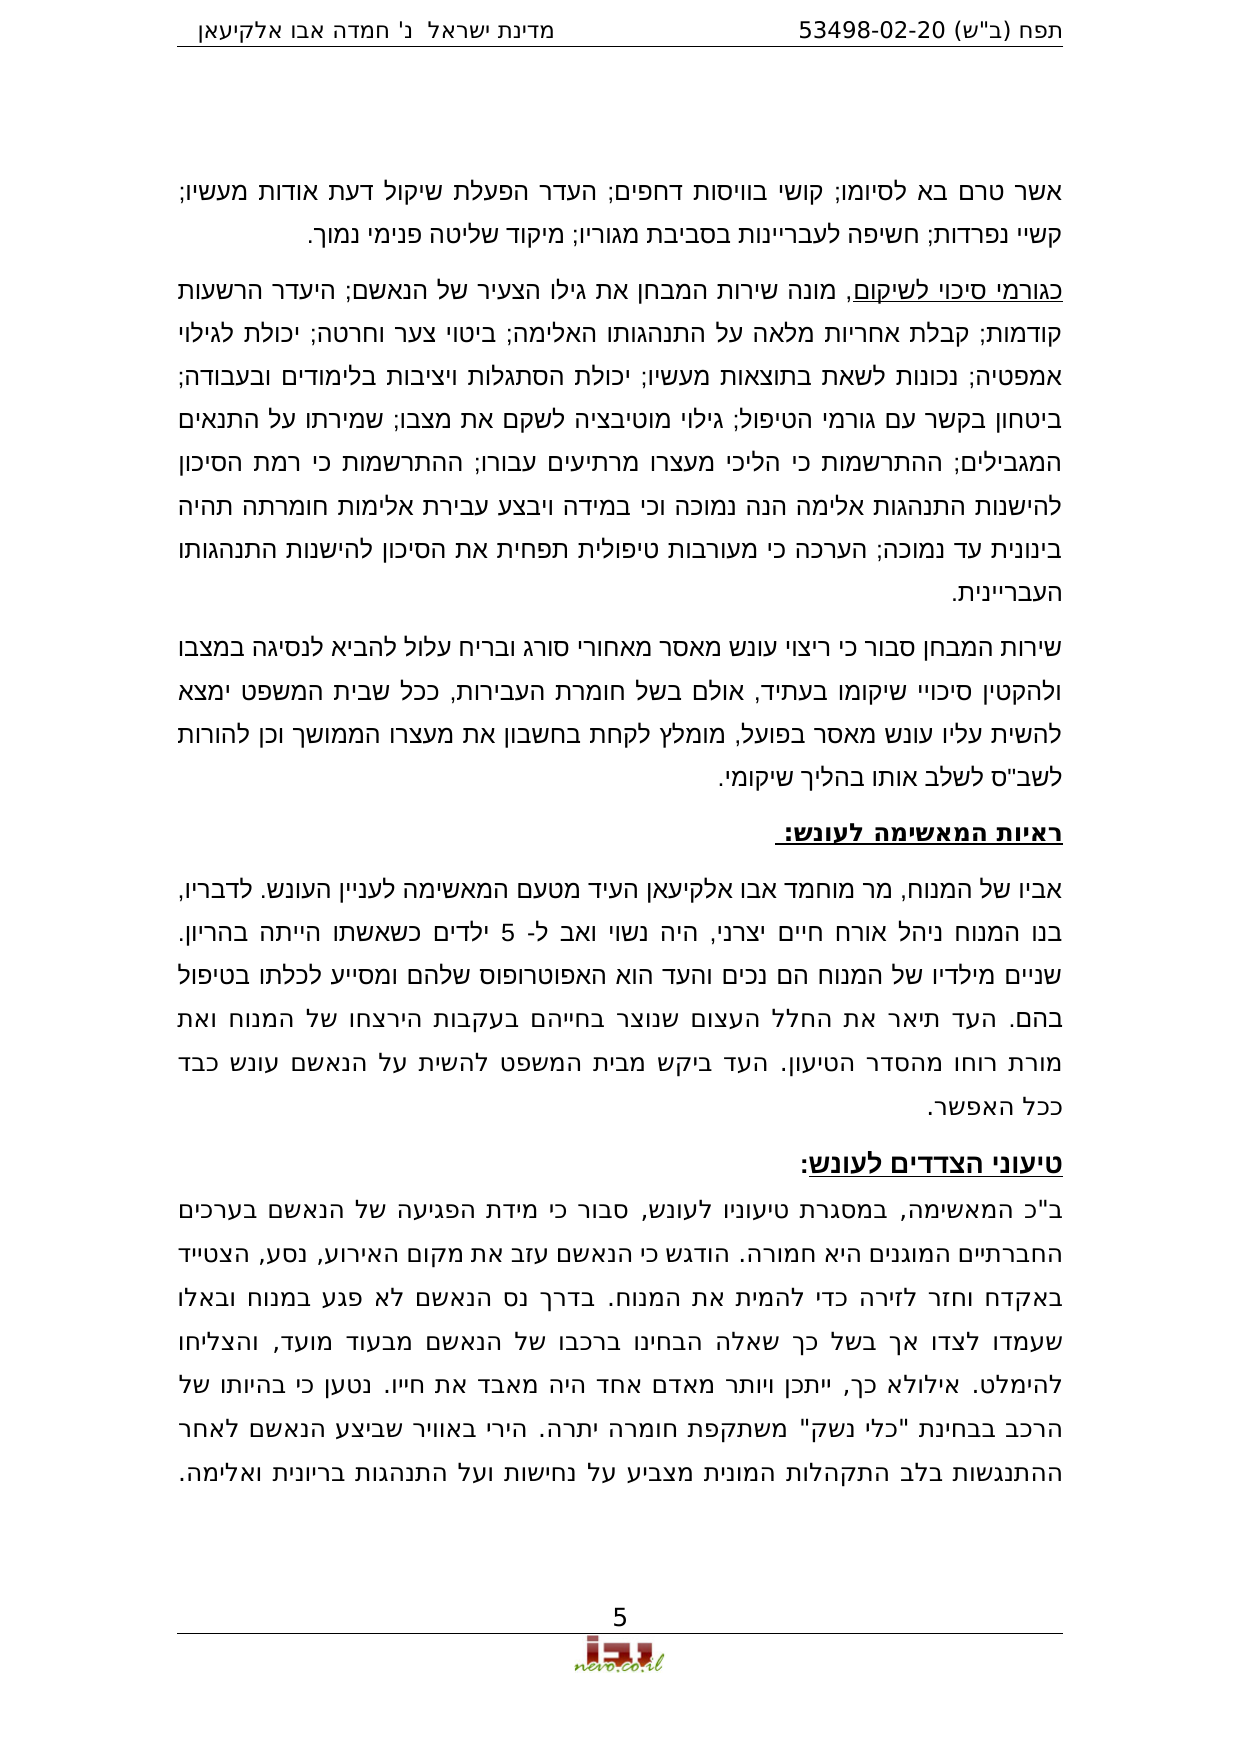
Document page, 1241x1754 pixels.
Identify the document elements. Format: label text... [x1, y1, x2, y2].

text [177, 177, 1063, 249]
text טיעוני הצדדים לעונש: [177, 1148, 1063, 1179]
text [177, 1195, 1063, 1487]
picture [574, 1635, 666, 1673]
text אביו של המנוח, מר מוחמד אבו אלקיעאן העיד מטעם המאשימה לעניין העונש. לדבריו, בנו המנוח ניהל אורח חיים יצרני, היה נשוי ואב ל- 5 ילדים כשאשתו הייתה בהריון. שניים מילדיו של המנוח הם נכים והעד הוא האפוטרופוס שלהם ומסייע לכלתו בטיפול בהם. העד תיאר את החלל העצום שנוצר בחייהם בעקבות הירצחו של המנוח ואת מורת רוחו מהסדר הטיעון. העד ביקש מבית המשפט להשית על הנאשם עונש כבד ככל האפשר. [177, 875, 1063, 1121]
text ראיות המאשימה לעונש: [177, 818, 1063, 848]
text כגורמי סיכוי לשיקום, מונה שירות המבחן את גילו הצעיר של הנאשם; היעדר הרשעות קודמות; קבלת אחריות מלאה על התנהגותו האלימה; ביטוי צער וחרטה; יכולת לגילוי אמפטיה; נכונות לשאת בתוצאות מעשיו; יכולת הסתגלות ויציבות בלימודים ובעבודה; ביטחון בקשר עם גורמי הטיפול; גילוי מוטיבציה לשקם את מצבו; שמירתו על התנאים המגבילים; ההתרשמות כי הליכי מעצרו מרתיעים עבורו; ההתרשמות כי רמת הסיכון להישנות התנהגות אלימה הנה נמוכה וכי במידה ויבצע עבירת אלימות חומרתה תהיה בינונית עד נמוכה; הערכה כי מעורבות טיפולית תפחית את הסיכון להישנות התנהגותו העבריינית. [177, 276, 1063, 607]
text שירות המבחן סבור כי ריצוי עונש מאסר מאחורי סורג ובריח עלול להביא לנסיגה במצבו ולהקטין סיכויי שיקומו בעתיד, אולם בשל חומרת העבירות, ככל שבית המשפט ימצא להשית עליו עונש מאסר בפועל, מומלץ לקחת בחשבון את מעצרו הממושך וכן להורות לשב"ס לשלב אותו בהליך שיקומי. [177, 633, 1063, 792]
